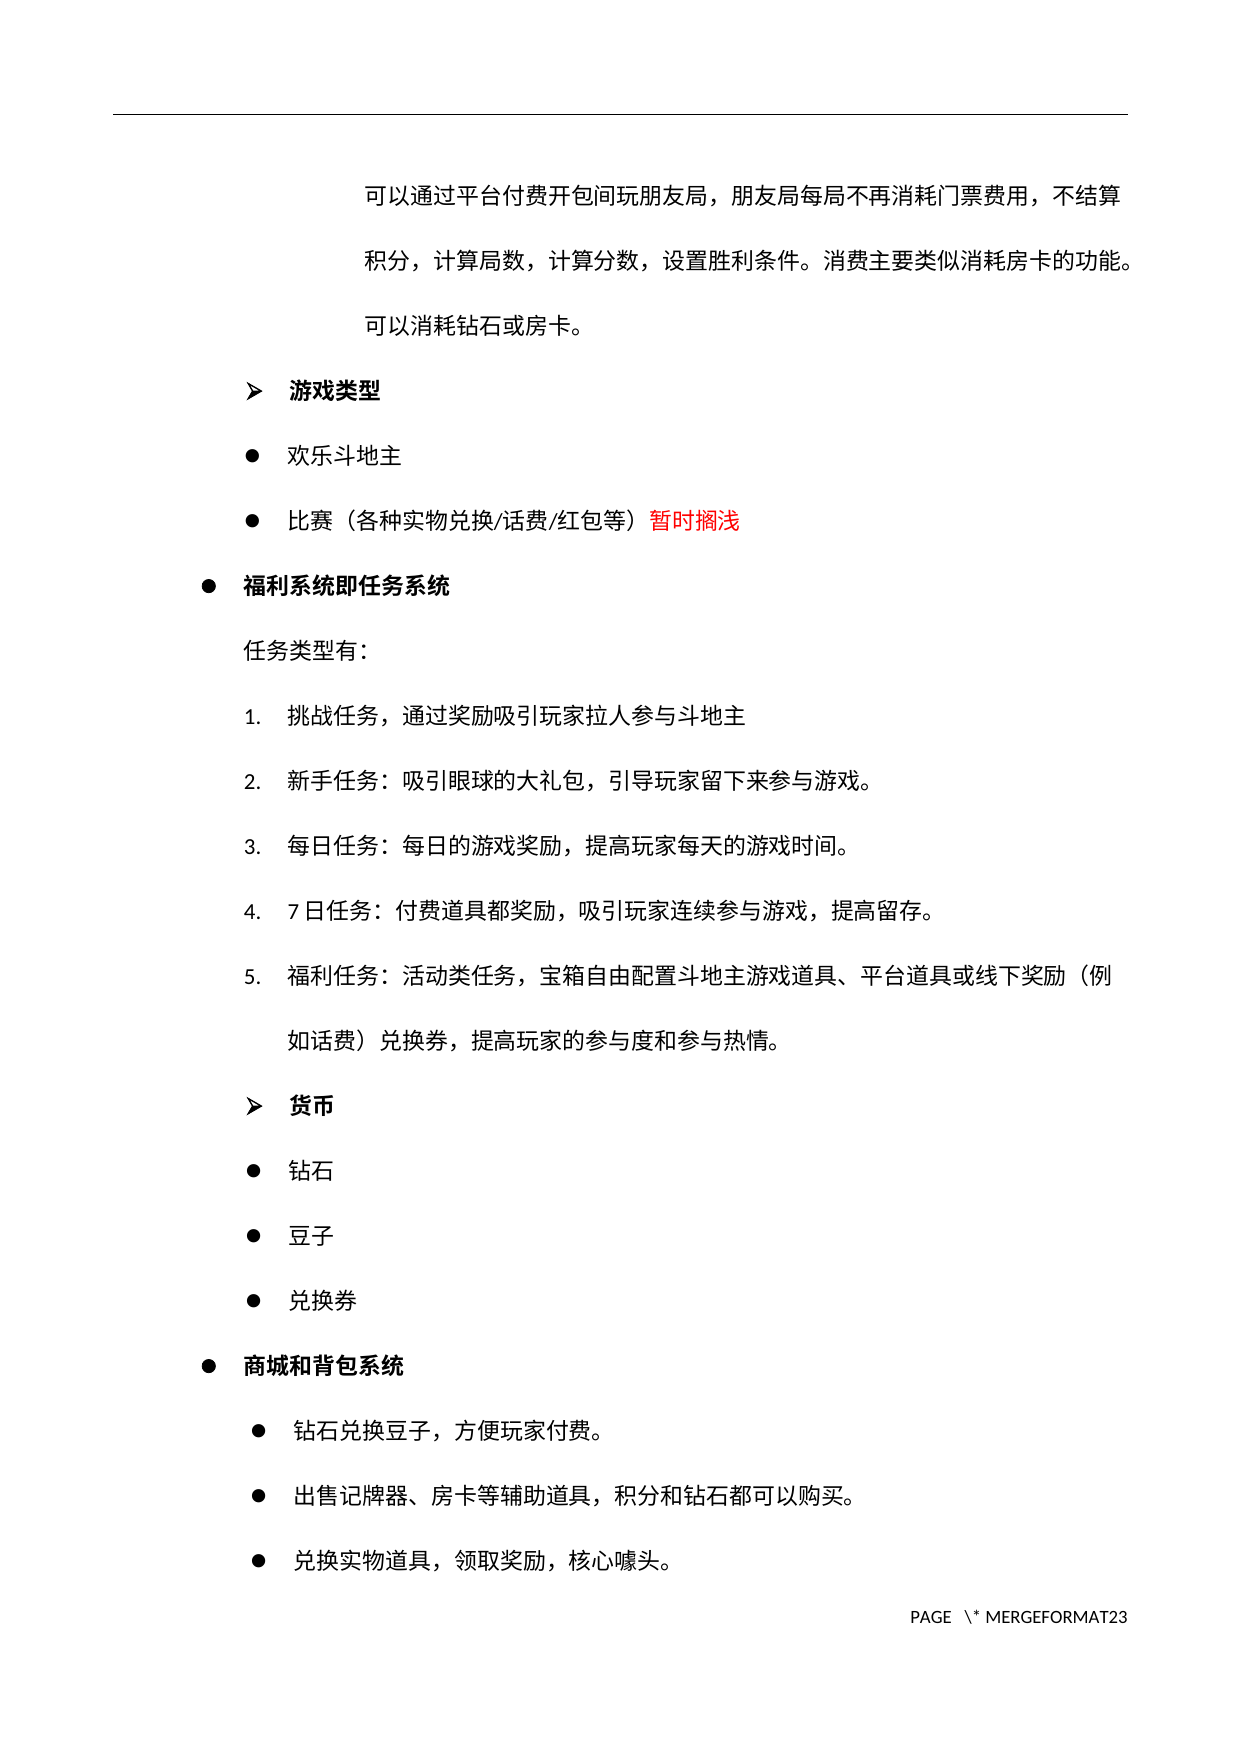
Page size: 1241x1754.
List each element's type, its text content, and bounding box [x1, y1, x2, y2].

list 挑战任务，通过奖励吸引玩家拉人参与斗地主 [244, 682, 1128, 747]
list 钻石兑换豆子，方便玩家付费。 [250, 1397, 1128, 1462]
list 比赛（各种实物兑换/话费/红包等）暂时搁浅 [244, 487, 1128, 552]
list 货币 [245, 1072, 1128, 1137]
list 每日任务：每日的游戏奖励，提高玩家每天的游戏时间。 [244, 812, 1128, 877]
list 福利系统即任务系统 [200, 552, 1128, 617]
list 钻石 [245, 1137, 1128, 1202]
list 兑换券 [245, 1267, 1128, 1332]
list 新手任务：吸引眼球的大礼包，引导玩家留下来参与游戏。 [244, 747, 1128, 812]
list 福利任务：活动类任务，宝箱自由配置斗地主游戏道具、平台道具或线下奖励（例如话费）兑换券，提高玩家的参与度和参与热情。 [244, 942, 1128, 1072]
list 7日任务：付费道具都奖励，吸引玩家连续参与游戏，提高留存。 [244, 877, 1128, 942]
text 任务类型有： [244, 617, 1128, 682]
list 欢乐斗地主 [244, 422, 1128, 487]
list 出售记牌器、房卡等辅助道具，积分和钻石都可以购买。 [250, 1462, 1128, 1527]
list 游戏类型 [245, 357, 1128, 422]
list 商城和背包系统 [200, 1332, 1128, 1397]
text 可以通过平台付费开包间玩朋友局，朋友局每局不再消耗门票费用，不结算积分，计算局数，计算分数，设置胜利条件。消费主要类似消耗房卡的功能。可以消耗钻石或房卡。 [364, 162, 1128, 357]
list 豆子 [245, 1202, 1128, 1267]
list 兑换实物道具，领取奖励，核心噱头。 [250, 1527, 1128, 1592]
